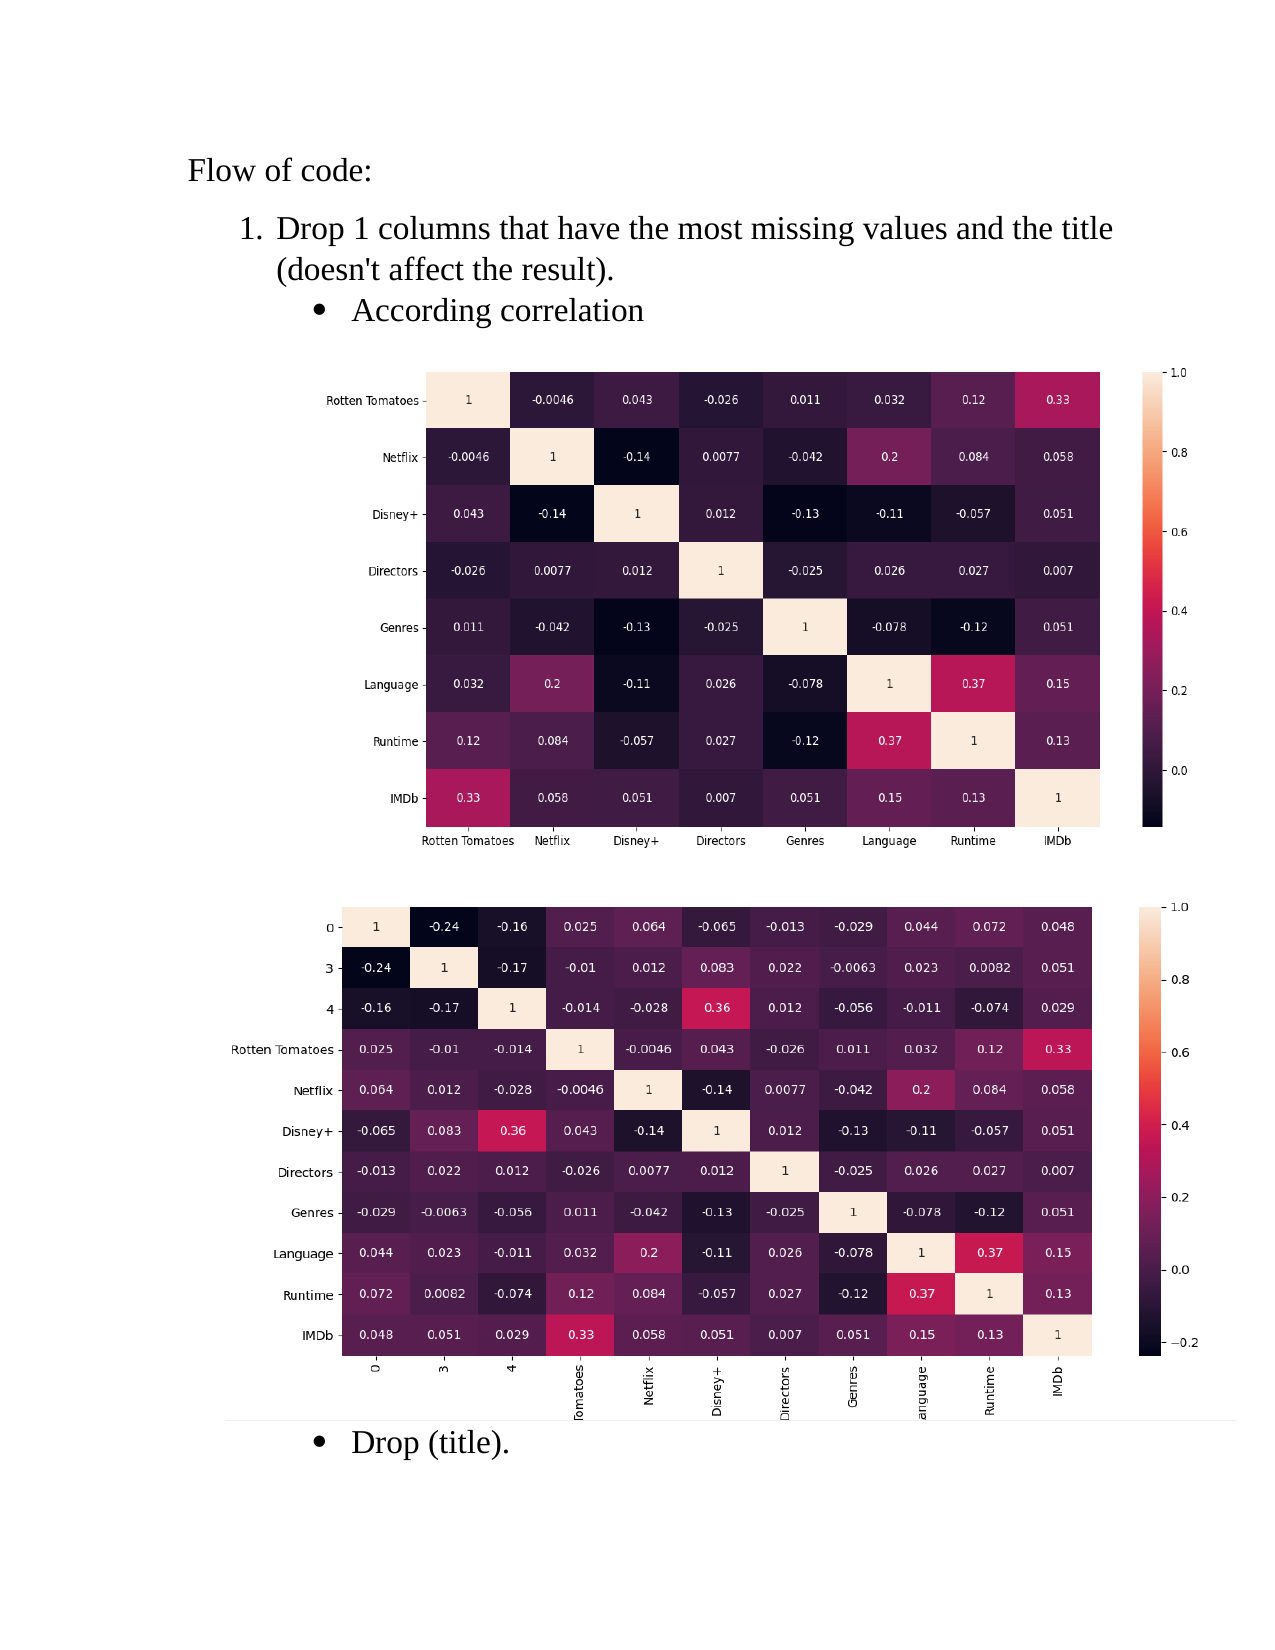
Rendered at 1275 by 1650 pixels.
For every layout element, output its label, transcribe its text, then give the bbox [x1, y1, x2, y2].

list Drop (title). [313, 1422, 1125, 1461]
list Drop 1 columns that have the most missing values and the title (doesn't affect the result). [238, 208, 1125, 288]
text Flow of code: [187, 150, 1125, 188]
picture [225, 868, 1236, 1421]
picture [313, 332, 1204, 867]
list According correlation [313, 291, 1125, 329]
